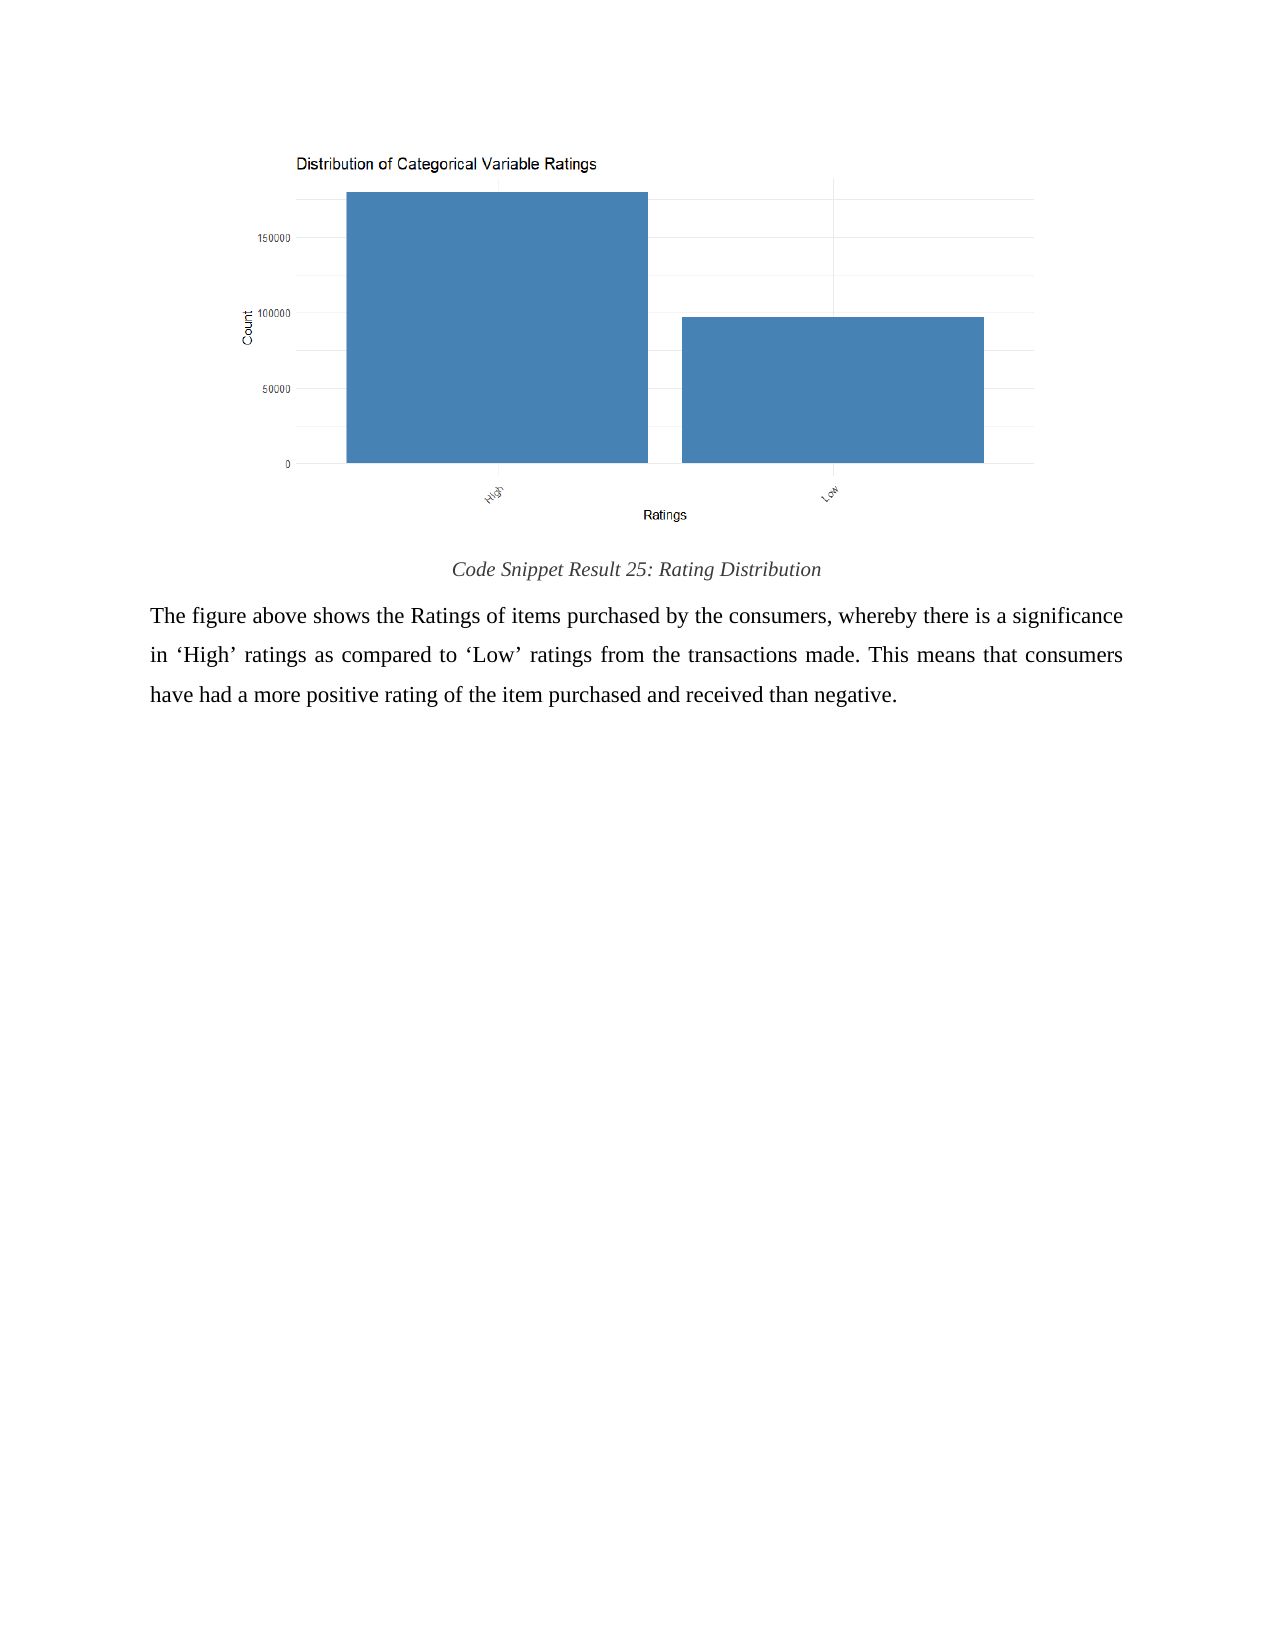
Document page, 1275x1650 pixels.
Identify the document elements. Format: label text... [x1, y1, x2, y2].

text The figure above shows the Ratings of items purchased by the consumers, whereby there is a significance in ‘High’ ratings as compared to ‘Low’ ratings from the transactions made. This means that consumers have had a more positive rating of the item purchased and received than negative. [150, 602, 1125, 707]
picture [234, 150, 1041, 528]
text Code Snippet Result 25: Rating Distribution [150, 557, 1125, 581]
